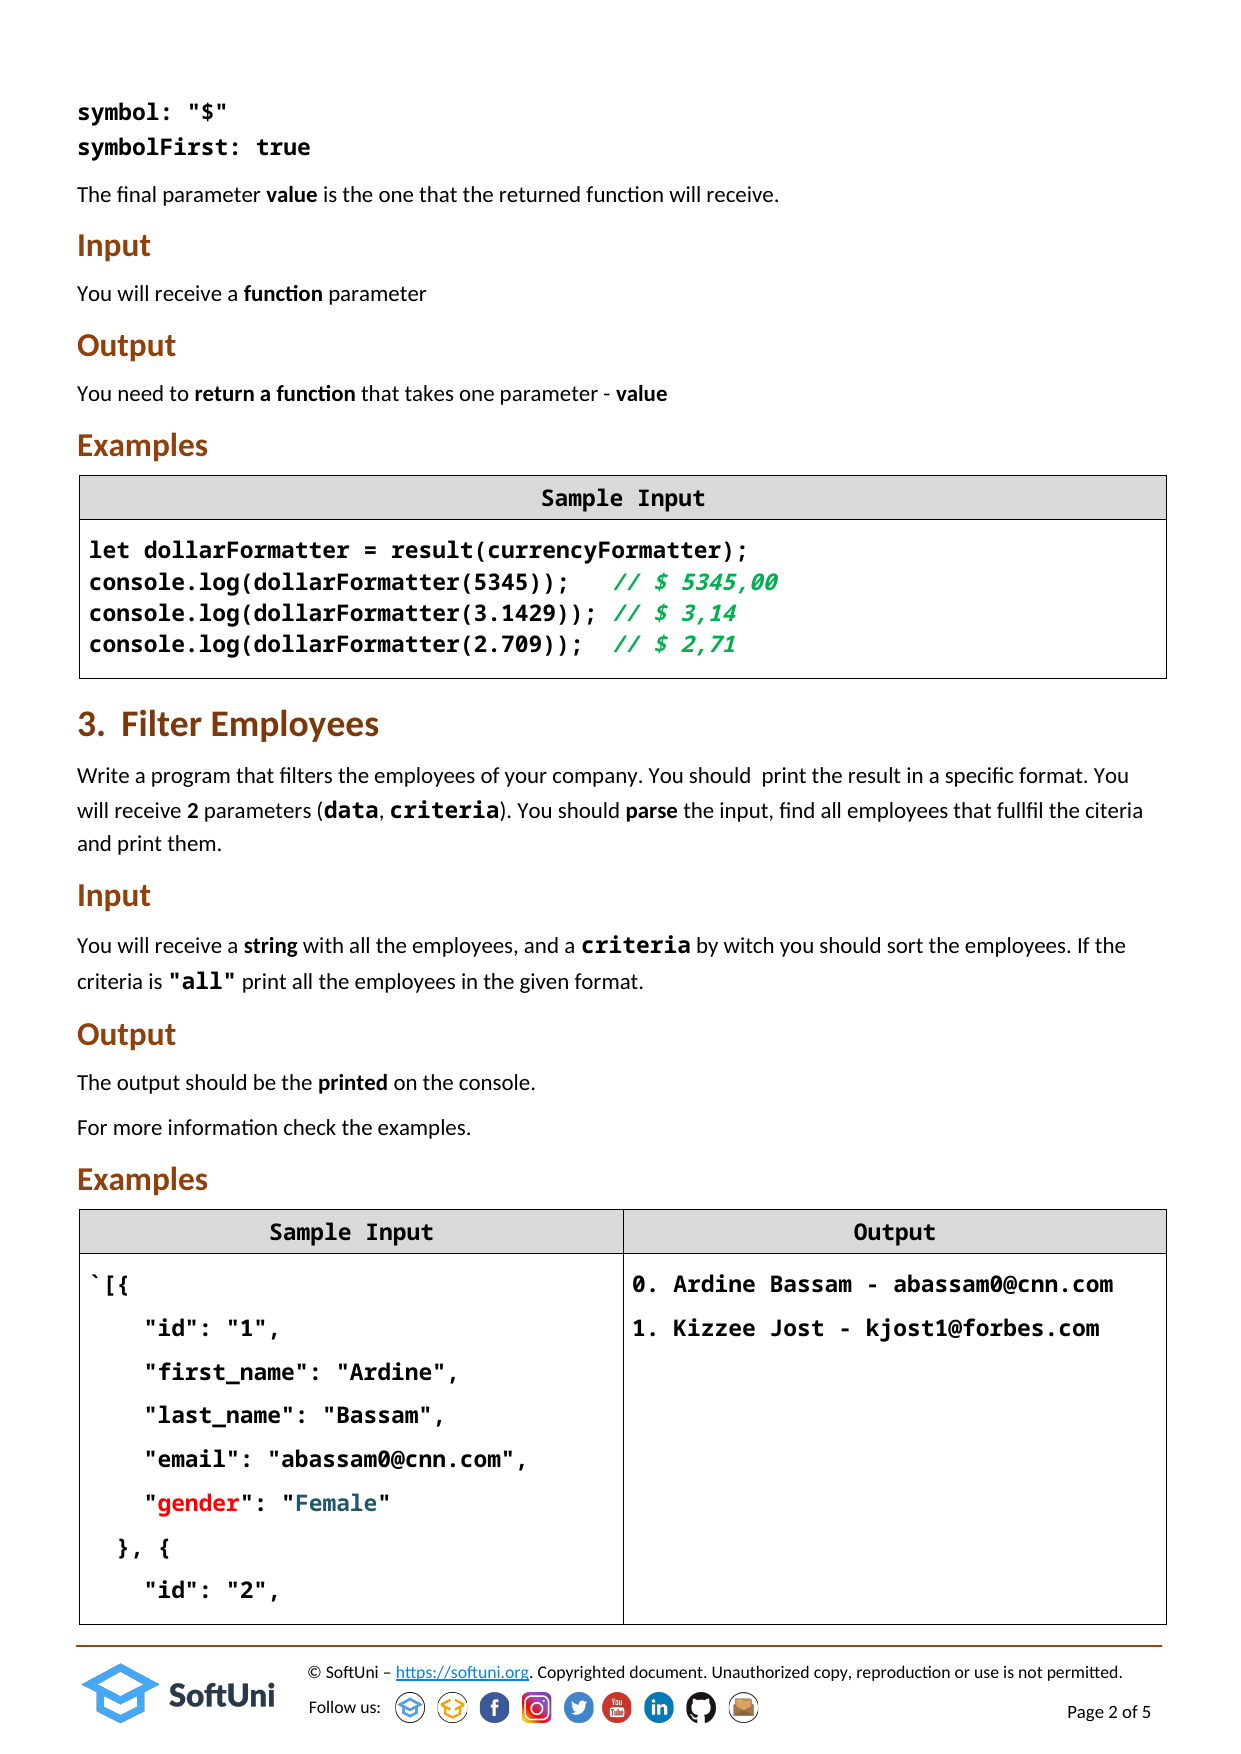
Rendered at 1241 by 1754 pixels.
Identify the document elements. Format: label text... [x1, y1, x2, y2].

picture [644, 1692, 653, 1701]
subtitle Filter Employees [77, 700, 1163, 746]
picture [395, 1692, 425, 1723]
text symbolFirst: true [77, 131, 1163, 163]
text symbol: "$" [77, 95, 1163, 127]
subtitle Examples [77, 1158, 1163, 1198]
subtitle Examples [77, 424, 1163, 465]
text For more information check the examples. [77, 1113, 1163, 1141]
table_header Sample Input [80, 1210, 623, 1253]
picture [602, 1692, 632, 1723]
text You need to return a function that takes one parameter - value [77, 379, 1163, 407]
subtitle Input [77, 874, 1163, 914]
table_header Sample Input [80, 476, 1166, 519]
picture [75, 1658, 281, 1729]
subtitle Output [77, 1013, 1163, 1054]
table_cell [80, 1254, 623, 1624]
picture [522, 1692, 552, 1723]
text Write a program that filters the employees of your company. You should print the result in a specific format. You will receive 2 parameters (data, criteria). You should parse the input, find all employees that fullfil the citeria and print them. [77, 761, 1163, 857]
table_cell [624, 1254, 1166, 1624]
text You will receive a function parameter [77, 279, 1163, 308]
subtitle Output [77, 324, 1163, 365]
picture [437, 1692, 468, 1723]
text You will receive a string with all the employees, and a criteria by witch you should sort the employees. If the criteria is "all" print all the employees in the given format. [77, 929, 1163, 996]
subtitle Input [77, 224, 1163, 265]
picture [665, 1714, 674, 1723]
picture [658, 1705, 667, 1714]
picture [644, 1714, 653, 1723]
table_header Output [624, 1210, 1166, 1253]
picture [479, 1692, 510, 1723]
picture [728, 1692, 759, 1723]
text The final parameter value is the one that the returned function will receive. [77, 180, 1163, 208]
picture [564, 1692, 594, 1723]
text The output should be the printed on the console. [77, 1068, 1163, 1096]
picture [686, 1692, 716, 1723]
table_cell let dollarFormatter = result(currencyFormatter); console.log(dollarFormatter(5345)); // $ 5345,00 console.log(dollarFormatter(3.1429)); // $ 3,14 console.log(dollarFormatter(2.709)); // $ 2,71 [80, 520, 1166, 678]
picture [665, 1692, 674, 1701]
